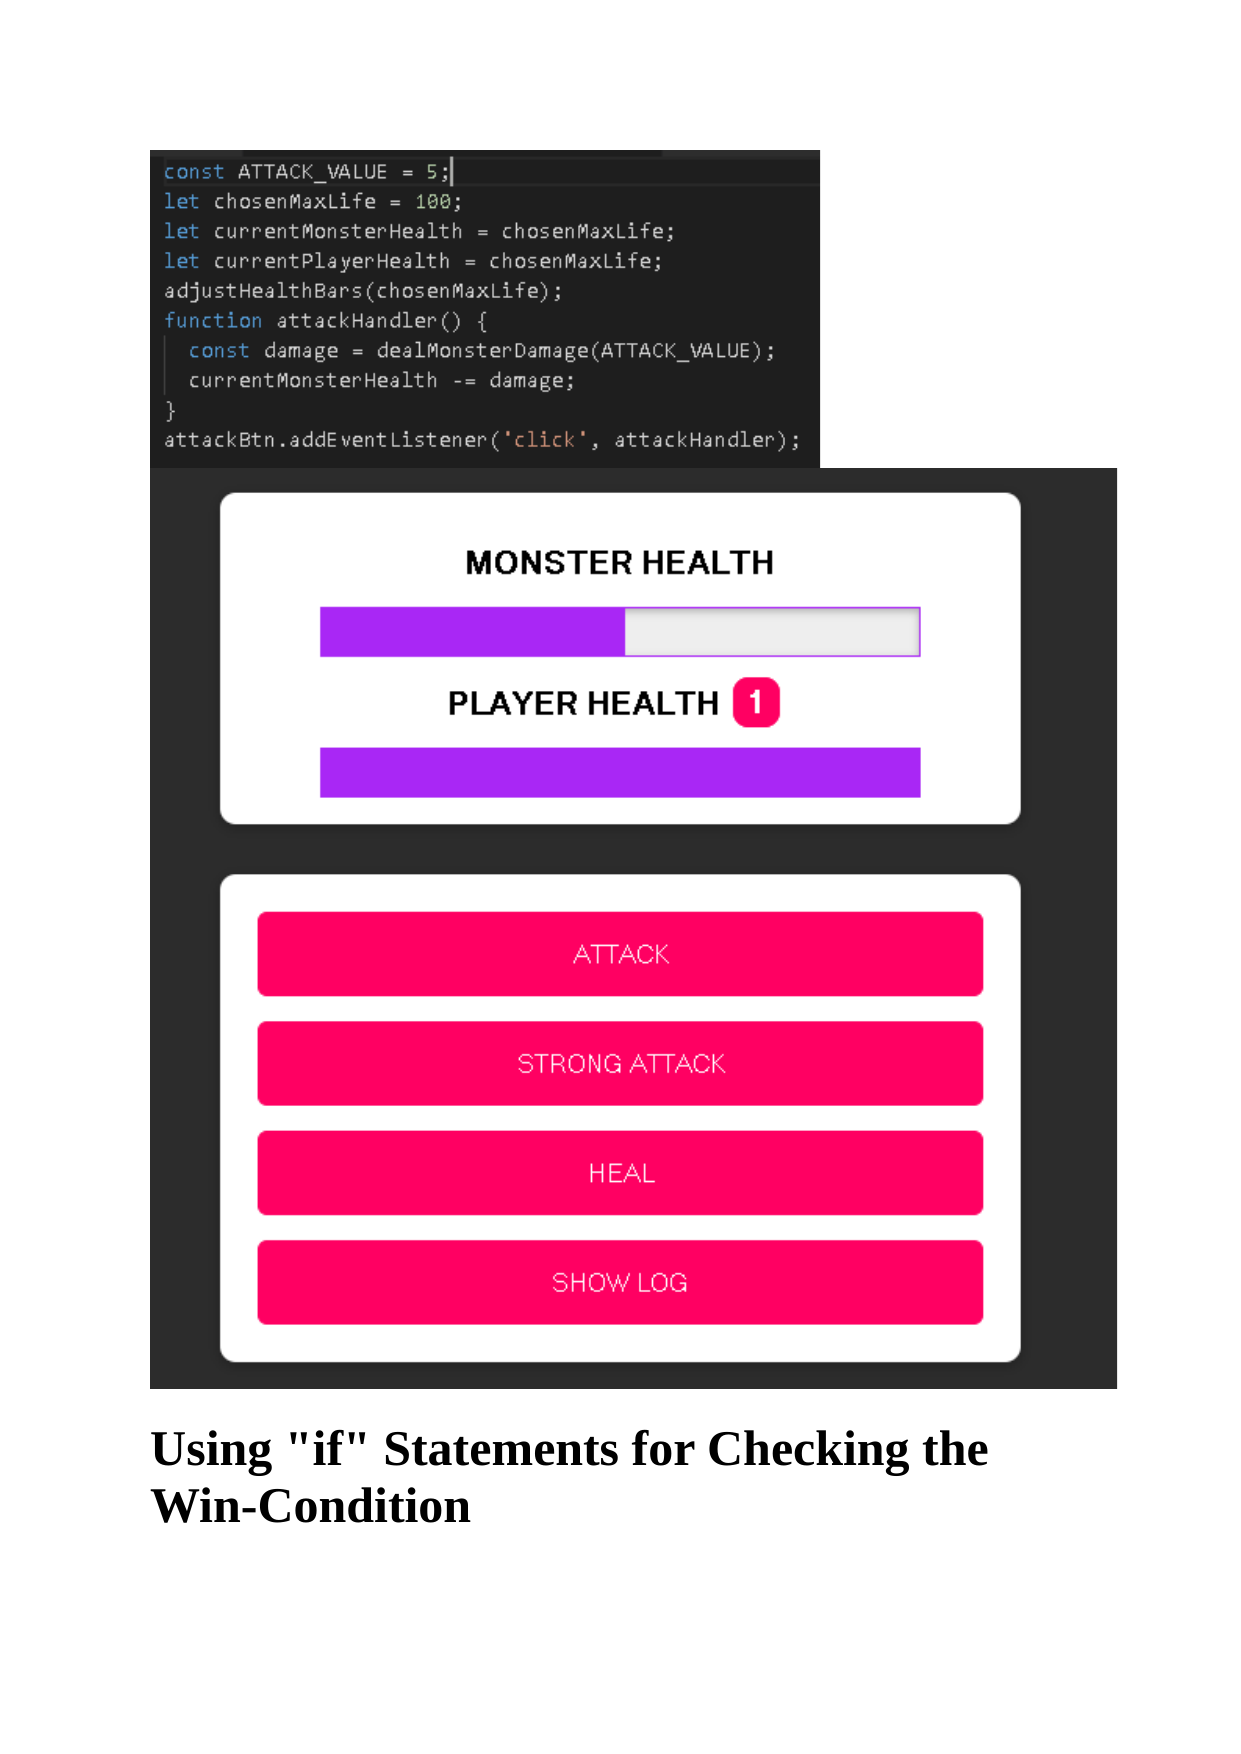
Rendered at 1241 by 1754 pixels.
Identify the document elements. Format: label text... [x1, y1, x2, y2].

picture [150, 150, 1118, 1389]
text Using "if" Statements for Checking the Win-Condition [150, 1418, 1090, 1533]
